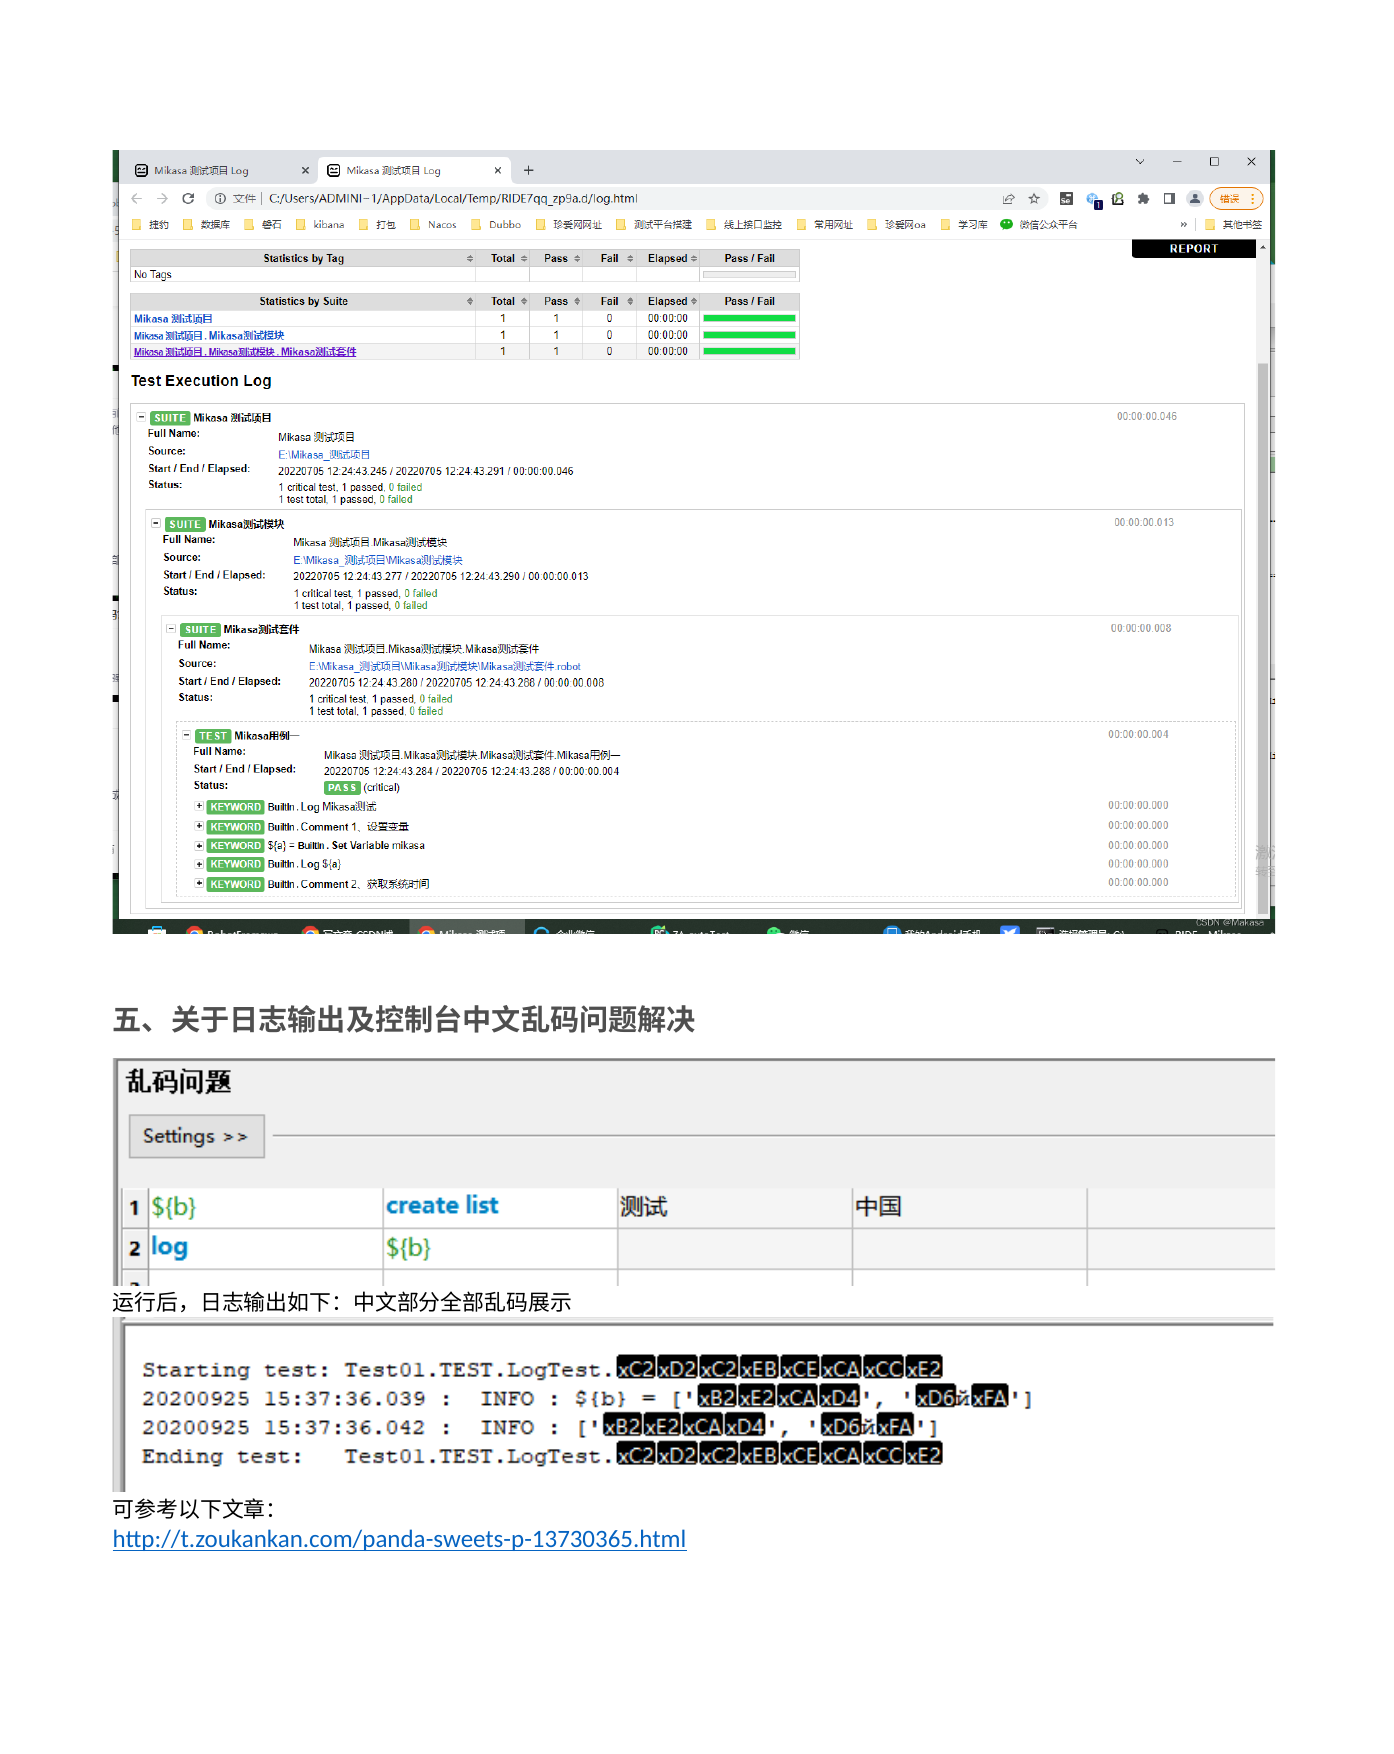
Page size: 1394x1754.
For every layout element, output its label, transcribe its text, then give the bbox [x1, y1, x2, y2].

text 运行后，日志输出如下：中文部分全部乱码展示 [112, 1285, 1281, 1317]
text 可参考以下文章： [112, 1492, 1281, 1524]
picture [112, 150, 1275, 934]
picture [112, 1317, 1274, 1492]
subtitle 五、关于日志输出及控制台中文乱码问题解决 [112, 997, 1281, 1039]
text http://t.zoukankan.com/panda-sweets-p-13730365.html [112, 1524, 1281, 1554]
picture [112, 1058, 1275, 1286]
